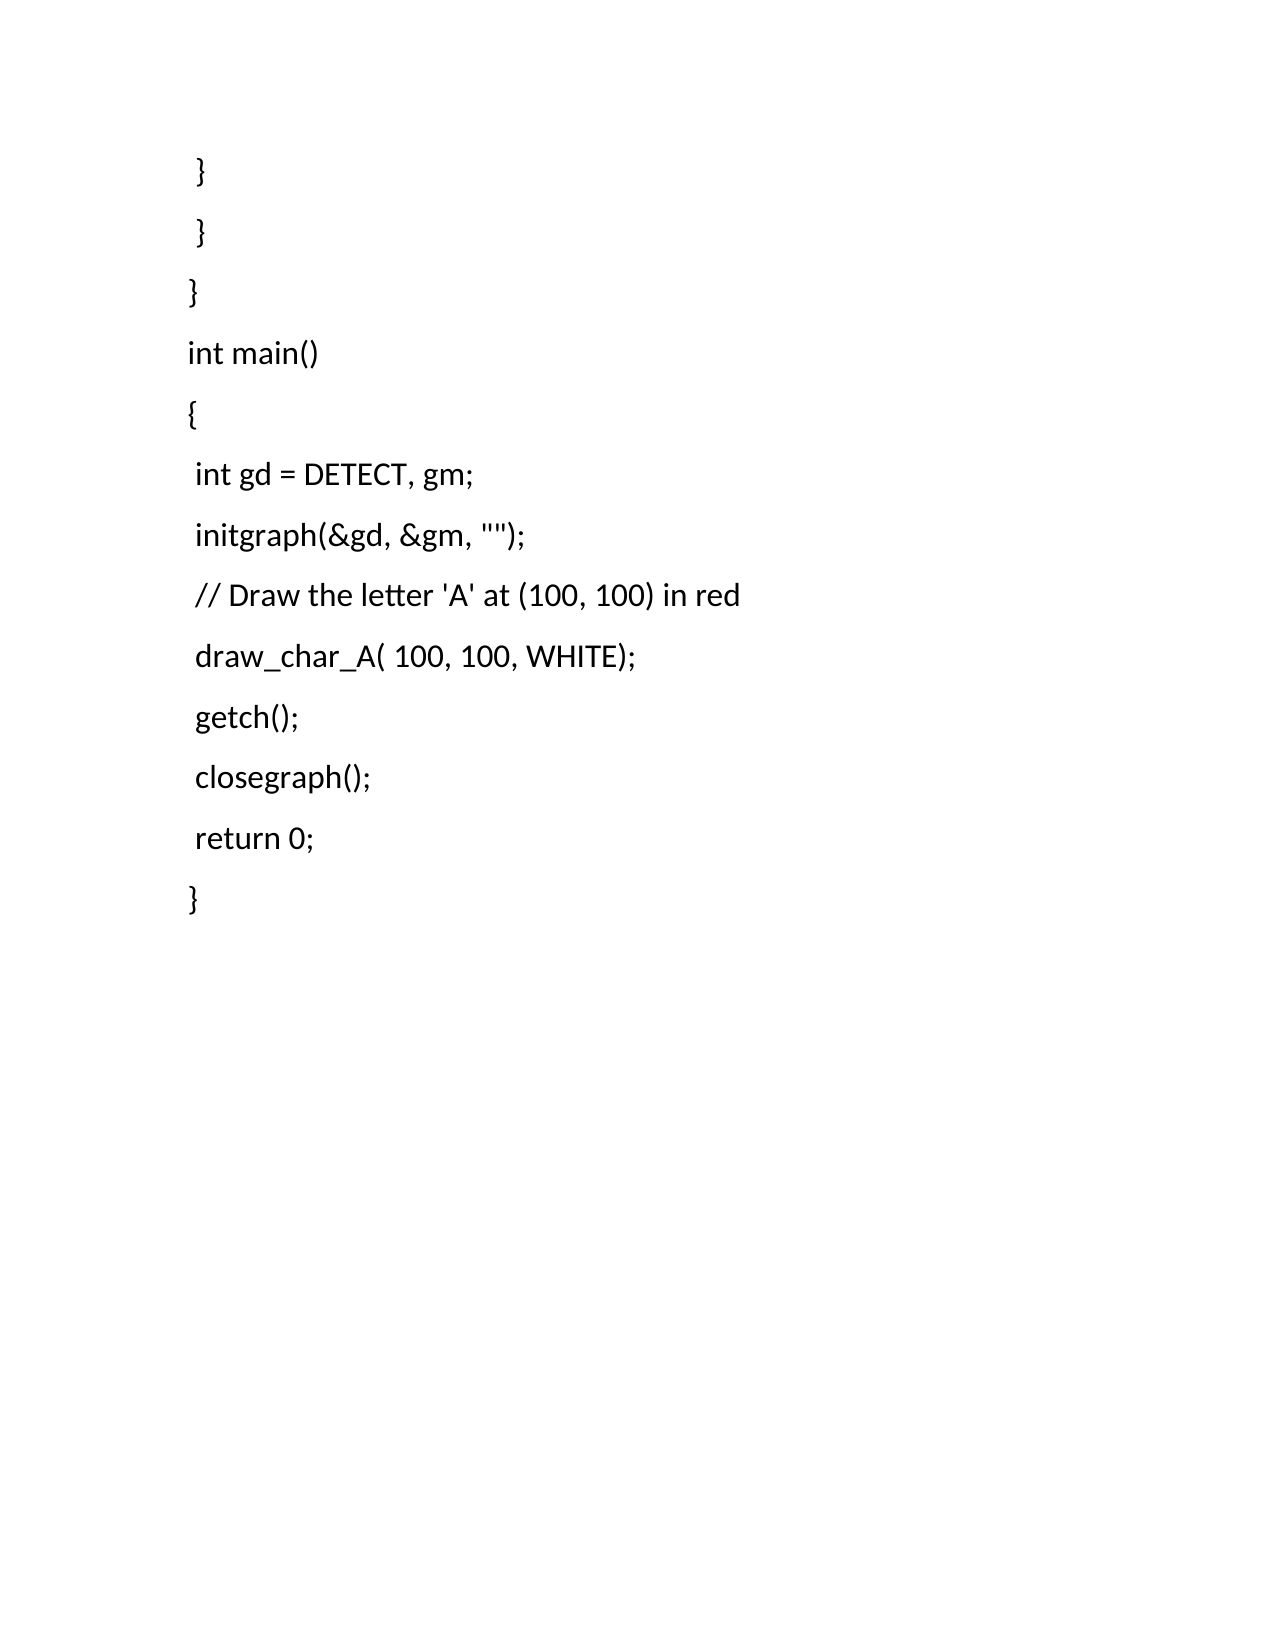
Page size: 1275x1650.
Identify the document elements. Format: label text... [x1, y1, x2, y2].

text // Draw the letter 'A' at (100, 100) in red [187, 574, 1125, 615]
text { [187, 392, 1125, 433]
text return 0; [187, 817, 1125, 858]
text closegraph(); [187, 756, 1125, 797]
text } [187, 150, 1125, 191]
text } [187, 877, 1125, 918]
text initgraph(&gd, &gm, ""); [187, 514, 1125, 554]
text int main() [187, 332, 1125, 373]
text draw_char_A( 100, 100, WHITE); [187, 635, 1125, 676]
text int gd = DETECT, gm; [187, 453, 1125, 494]
text } [187, 271, 1125, 312]
text getch(); [187, 696, 1125, 736]
text } [187, 211, 1125, 251]
